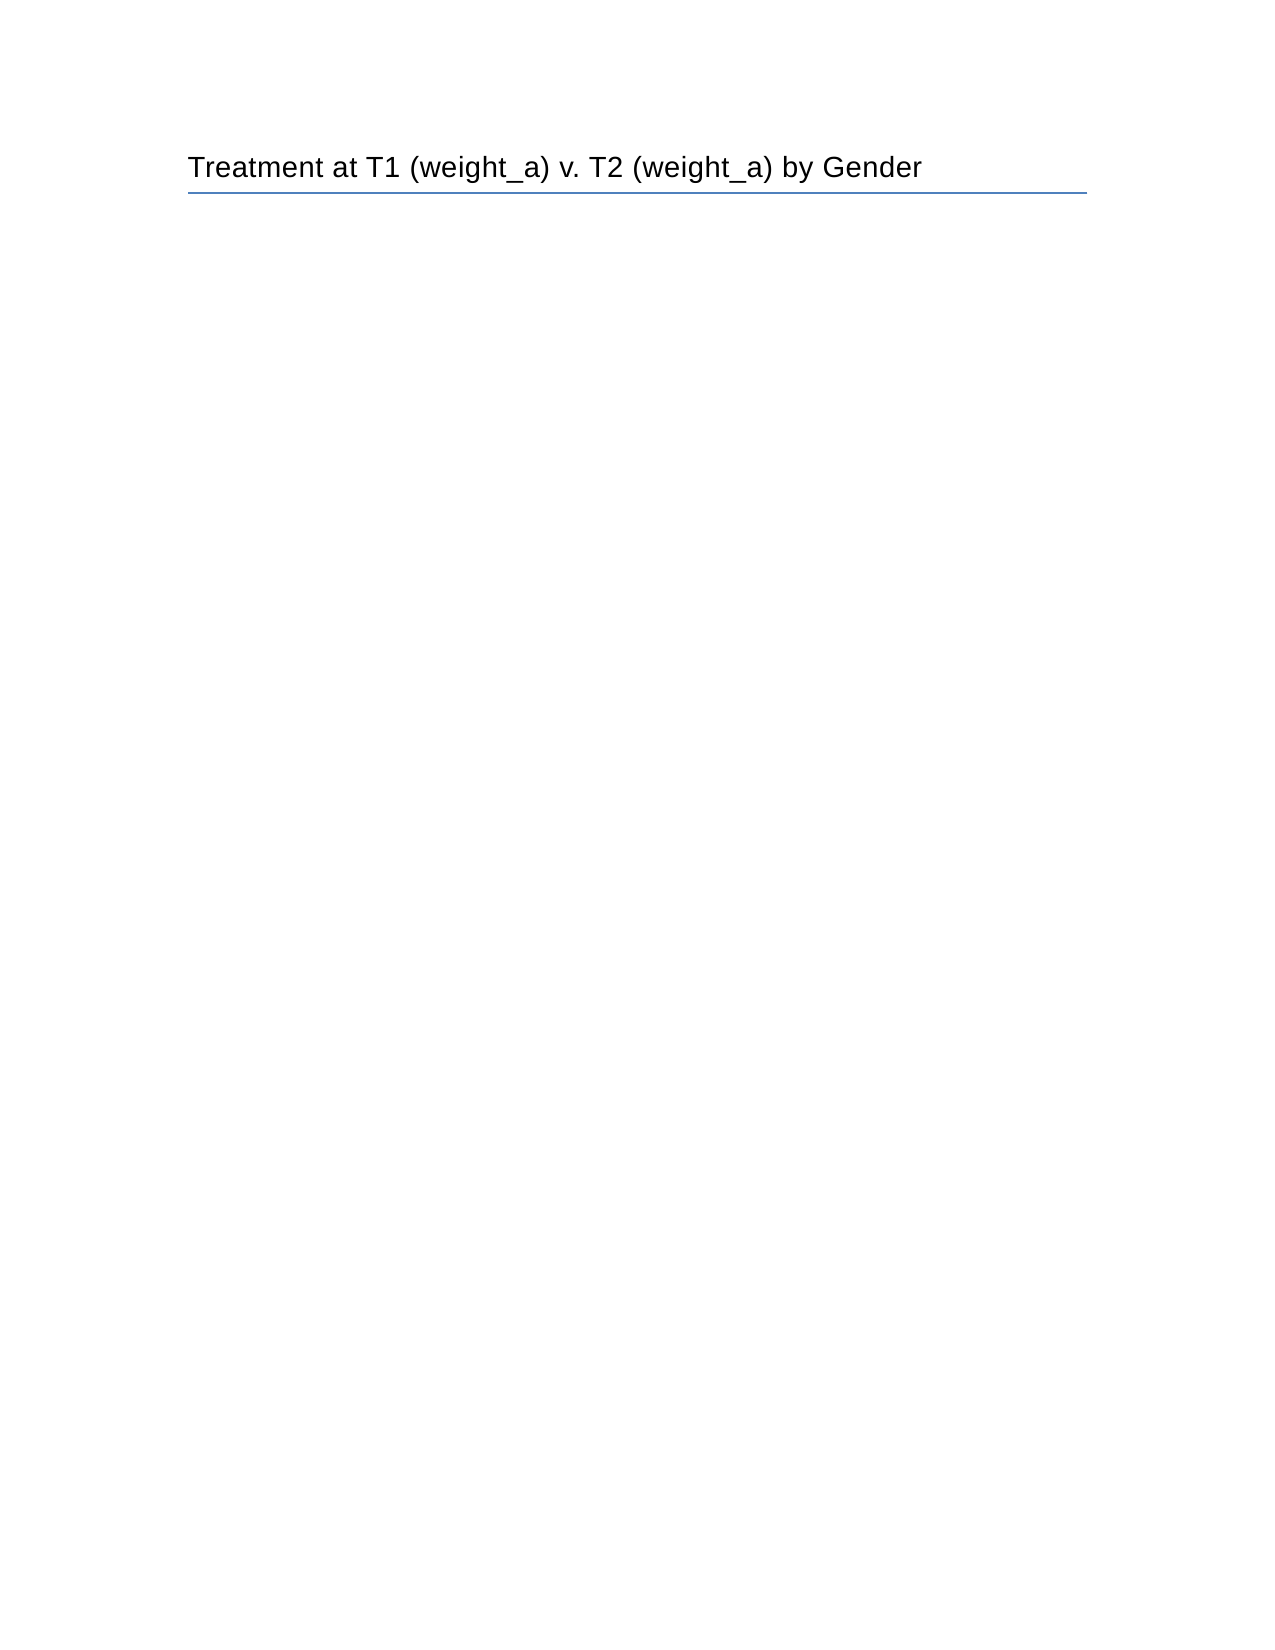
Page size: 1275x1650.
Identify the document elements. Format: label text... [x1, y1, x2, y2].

title Treatment at T1 (weight_a) v. T2 (weight_a) by Gender [187, 150, 1087, 194]
